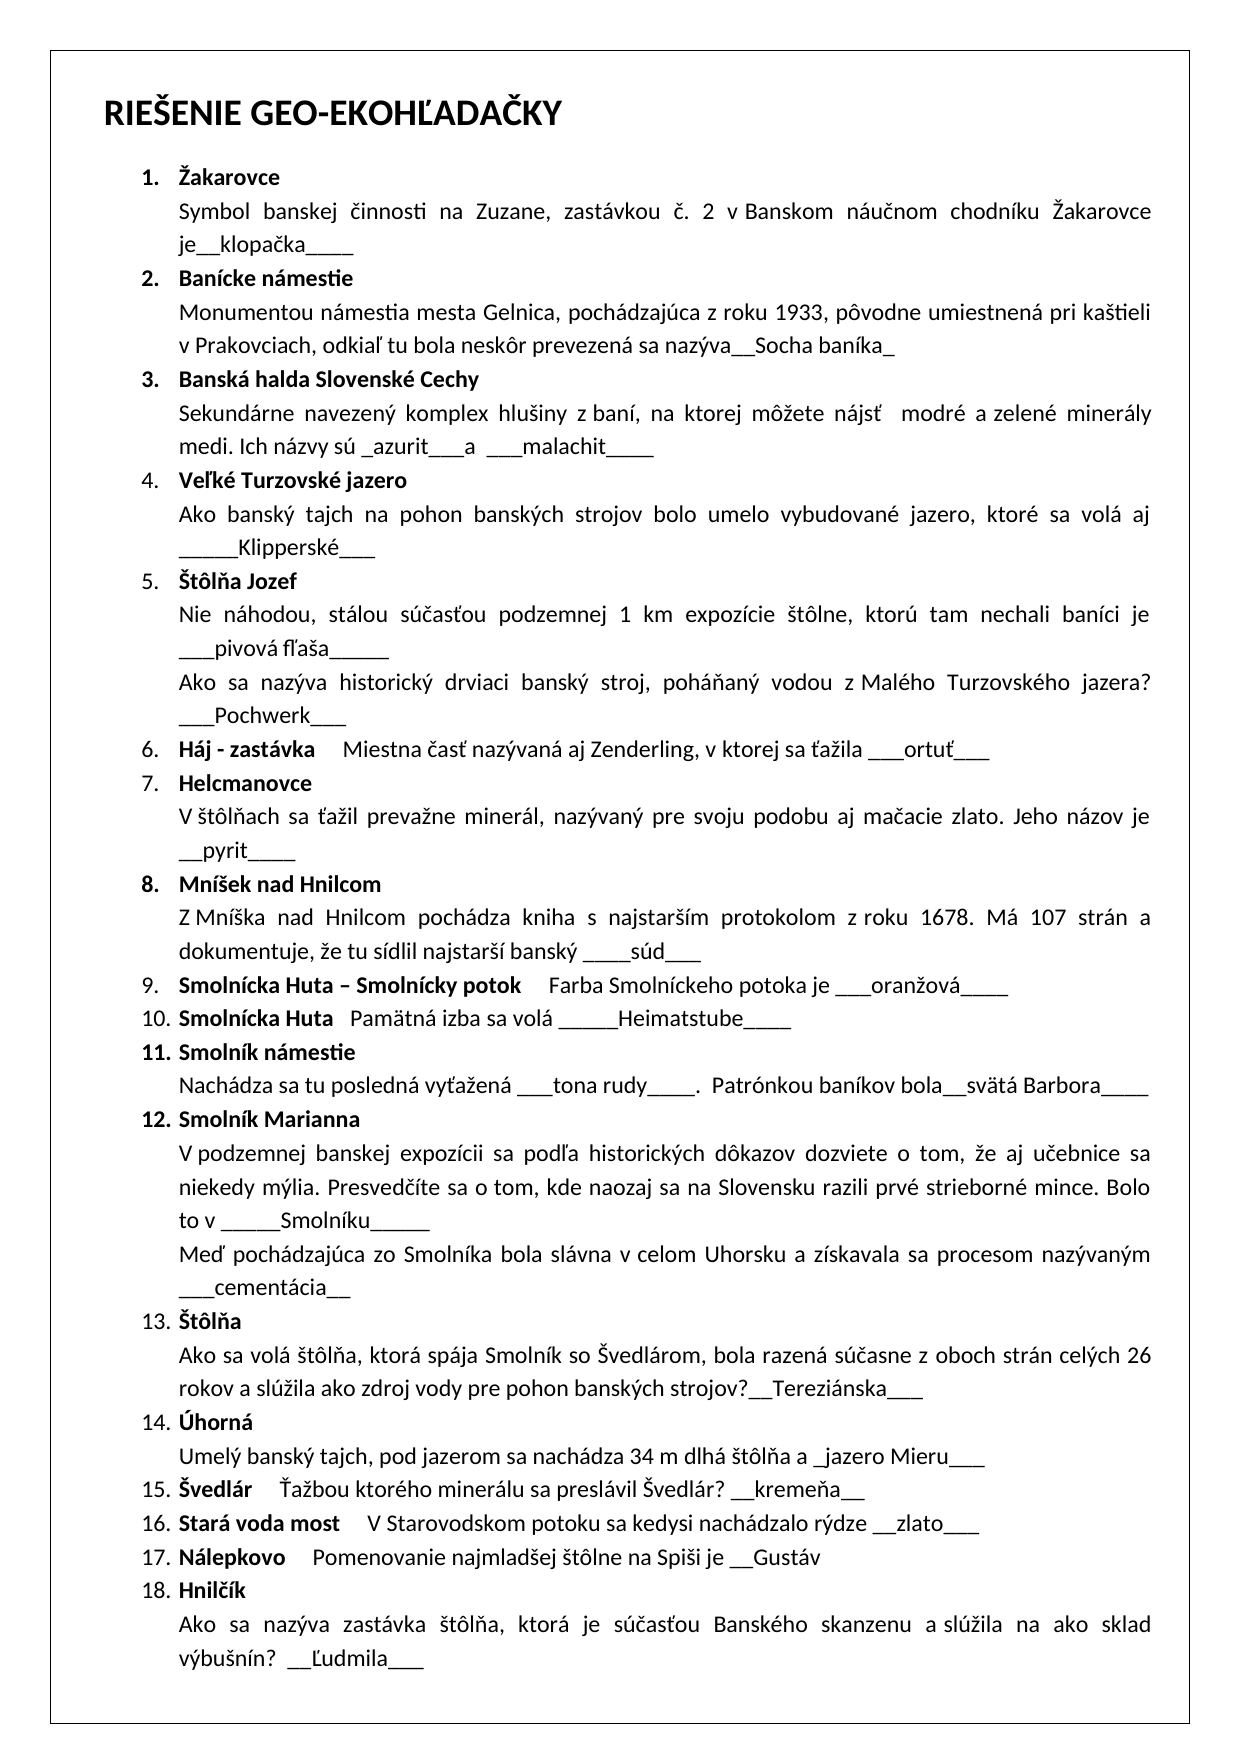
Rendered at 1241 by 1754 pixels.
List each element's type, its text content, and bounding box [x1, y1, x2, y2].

list V podzemnej banskej expozícii sa podľa historických dôkazov dozviete o tom, že aj učebnice sa niekedy mýlia. Presvedčíte sa o tom, kde naozaj sa na Slovensku razili prvé strieborné mince. Bolo to v _____Smolníku_____ [178, 1138, 1152, 1234]
text RIEŠENIE GEO-EKOHĽADAČKY [103, 89, 1152, 134]
list Smolnícka Huta – Smolnícky potok Farba Smolníckeho potoka je ___oranžová____ [141, 970, 1152, 999]
list Ako banský tajch na pohon banských strojov bolo umelo vybudované jazero, ktoré sa volá aj _____Klipperské___ [178, 499, 1152, 562]
list Veľké Turzovské jazero [141, 465, 1152, 494]
list Ako sa volá štôlňa, ktorá spája Smolník so Švedlárom, bola razená súčasne z oboch strán celých 26 rokov a slúžila ako zdroj vody pre pohon banských strojov?__Tereziánska___ [178, 1340, 1152, 1403]
list Švedlár Ťažbou ktorého minerálu sa preslávil Švedlár? __kremeňa__ [141, 1474, 1152, 1504]
list Stará voda most V Starovodskom potoku sa kedysi nachádzalo rýdze __zlato___ [141, 1508, 1152, 1537]
list Meď pochádzajúca zo Smolníka bola slávna v celom Uhorsku a získavala sa procesom nazývaným ___cementácia__ [178, 1239, 1152, 1302]
list Štôlňa Jozef [141, 566, 1152, 595]
list Monumentou námestia mesta Gelnica, pochádzajúca z roku 1933, pôvodne umiestnená pri kaštieli v Prakovciach, odkiaľ tu bola neskôr prevezená sa nazýva__Socha baníka_ [178, 297, 1152, 360]
list Smolník námestie [141, 1037, 1152, 1066]
list Smolnícka Huta Pamätná izba sa volá _____Heimatstube____ [141, 1003, 1152, 1033]
list Ako sa nazýva historický drviaci banský stroj, poháňaný vodou z Malého Turzovského jazera? ___Pochwerk___ [178, 667, 1152, 730]
list Sekundárne navezený komplex hlušiny z baní, na ktorej môžete nájsť modré a zelené minerály medi. Ich názvy sú _azurit___a ___malachit____ [178, 398, 1152, 461]
list Háj - zastávka Miestna časť nazývaná aj Zenderling, v ktorej sa ťažila ___ortuť___ [141, 734, 1152, 763]
list Žakarovce [141, 162, 1152, 191]
list Ako sa nazýva zastávka štôlňa, ktorá je súčasťou Banského skanzenu a slúžila na ako sklad výbušnín? __Ľudmila___ [178, 1609, 1152, 1672]
list Nachádza sa tu posledná vyťažená ___tona rudy____. Patrónkou baníkov bola__svätá Barbora____ [178, 1071, 1152, 1100]
list V štôlňach sa ťažil prevažne minerál, nazývaný pre svoju podobu aj mačacie zlato. Jeho názov je __pyrit____ [178, 801, 1152, 864]
list Z Mníška nad Hnilcom pochádza kniha s najstarším protokolom z roku 1678. Má 107 strán a dokumentuje, že tu sídlil najstarší banský ____súd___ [178, 902, 1152, 965]
list Mníšek nad Hnilcom [141, 869, 1152, 898]
list Úhorná [141, 1407, 1152, 1436]
list Smolník Marianna [141, 1104, 1152, 1133]
list Helcmanovce [141, 768, 1152, 797]
list Banská halda Slovenské Cechy [141, 364, 1152, 393]
list Banícke námestie [141, 263, 1152, 292]
list Nie náhodou, stálou súčasťou podzemnej 1 km expozície štôlne, ktorú tam nechali baníci je ___pivová fľaša_____ [178, 599, 1152, 662]
list Symbol banskej činnosti na Zuzane, zastávkou č. 2 v Banskom náučnom chodníku Žakarovce je__klopačka____ [178, 196, 1152, 259]
list Štôlňa [141, 1306, 1152, 1335]
list Hnilčík [141, 1575, 1152, 1604]
list Nálepkovo Pomenovanie najmladšej štôlne na Spiši je __Gustáv [141, 1542, 1152, 1571]
list Umelý banský tajch, pod jazerom sa nachádza 34 m dlhá štôlňa a _jazero Mieru___ [178, 1441, 1152, 1470]
